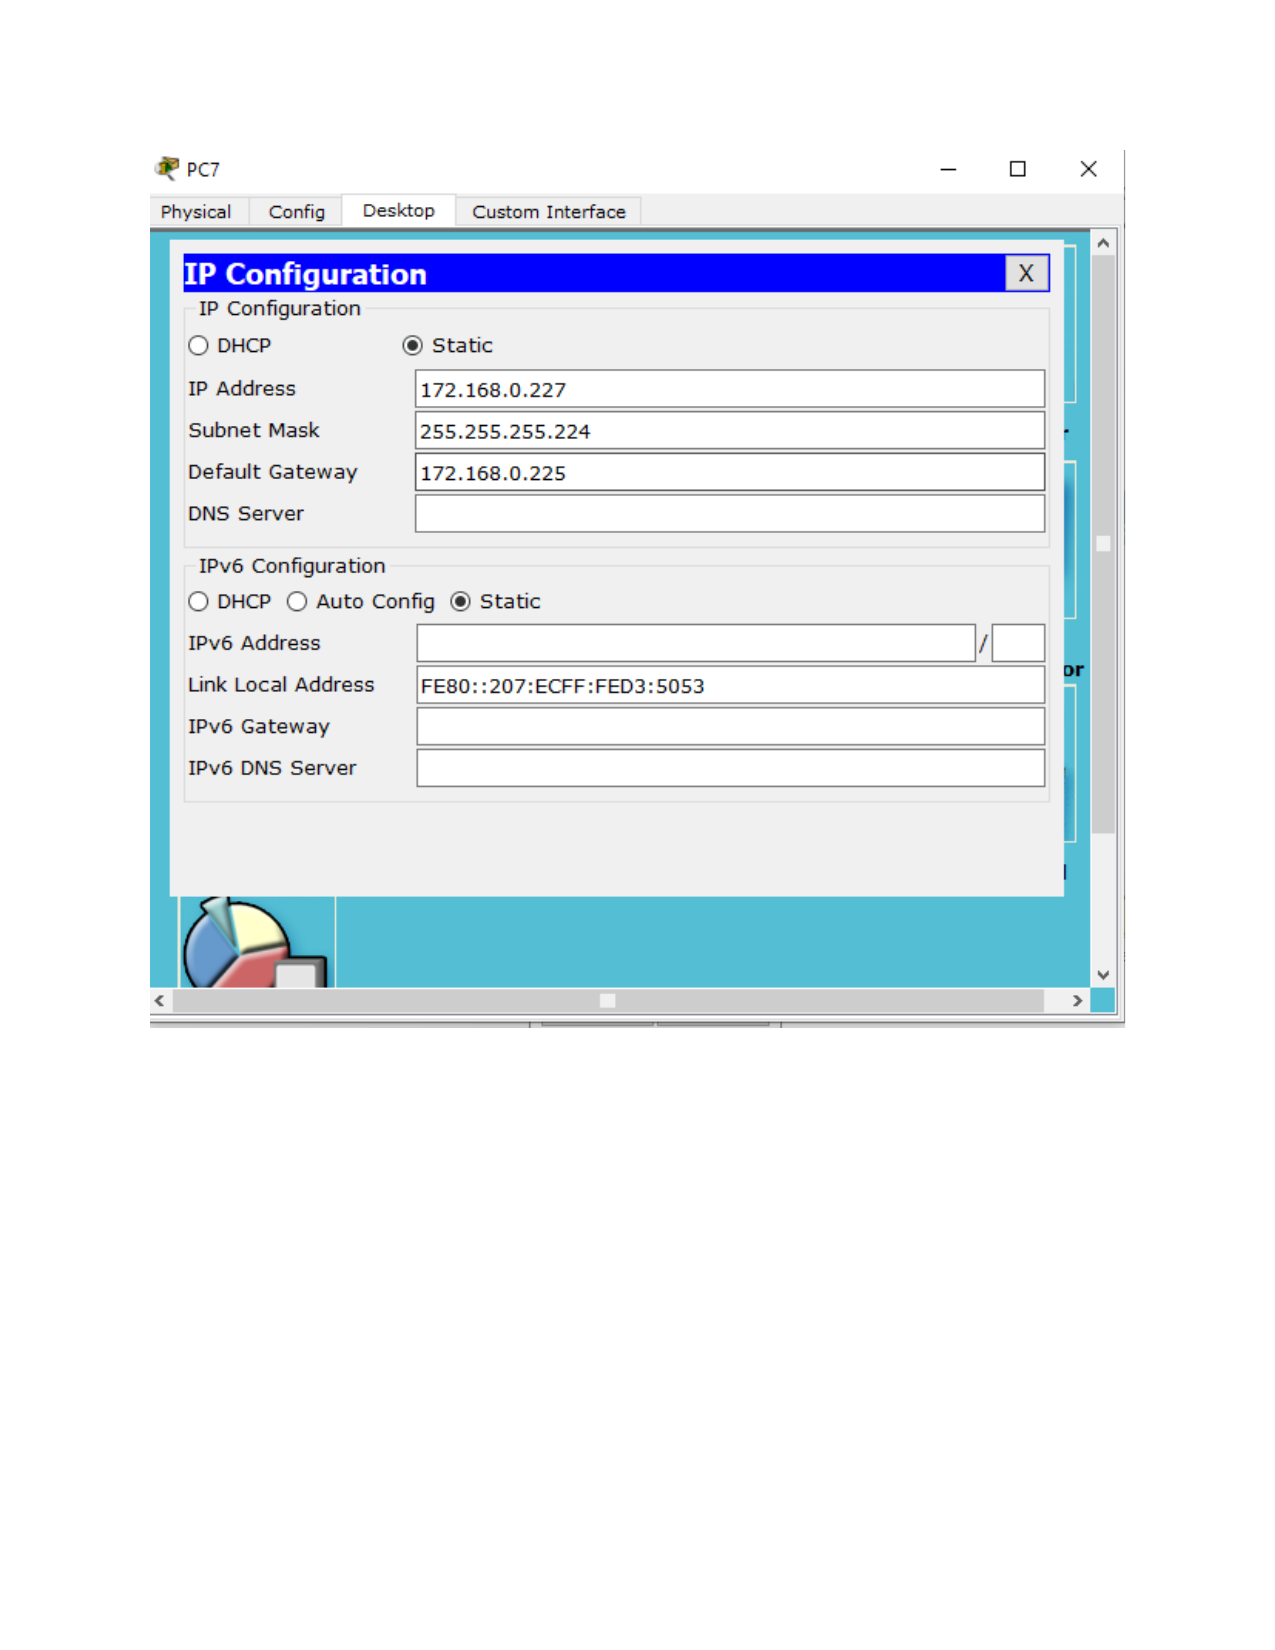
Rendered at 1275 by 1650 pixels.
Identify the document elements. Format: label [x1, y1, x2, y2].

picture [150, 150, 1125, 1028]
